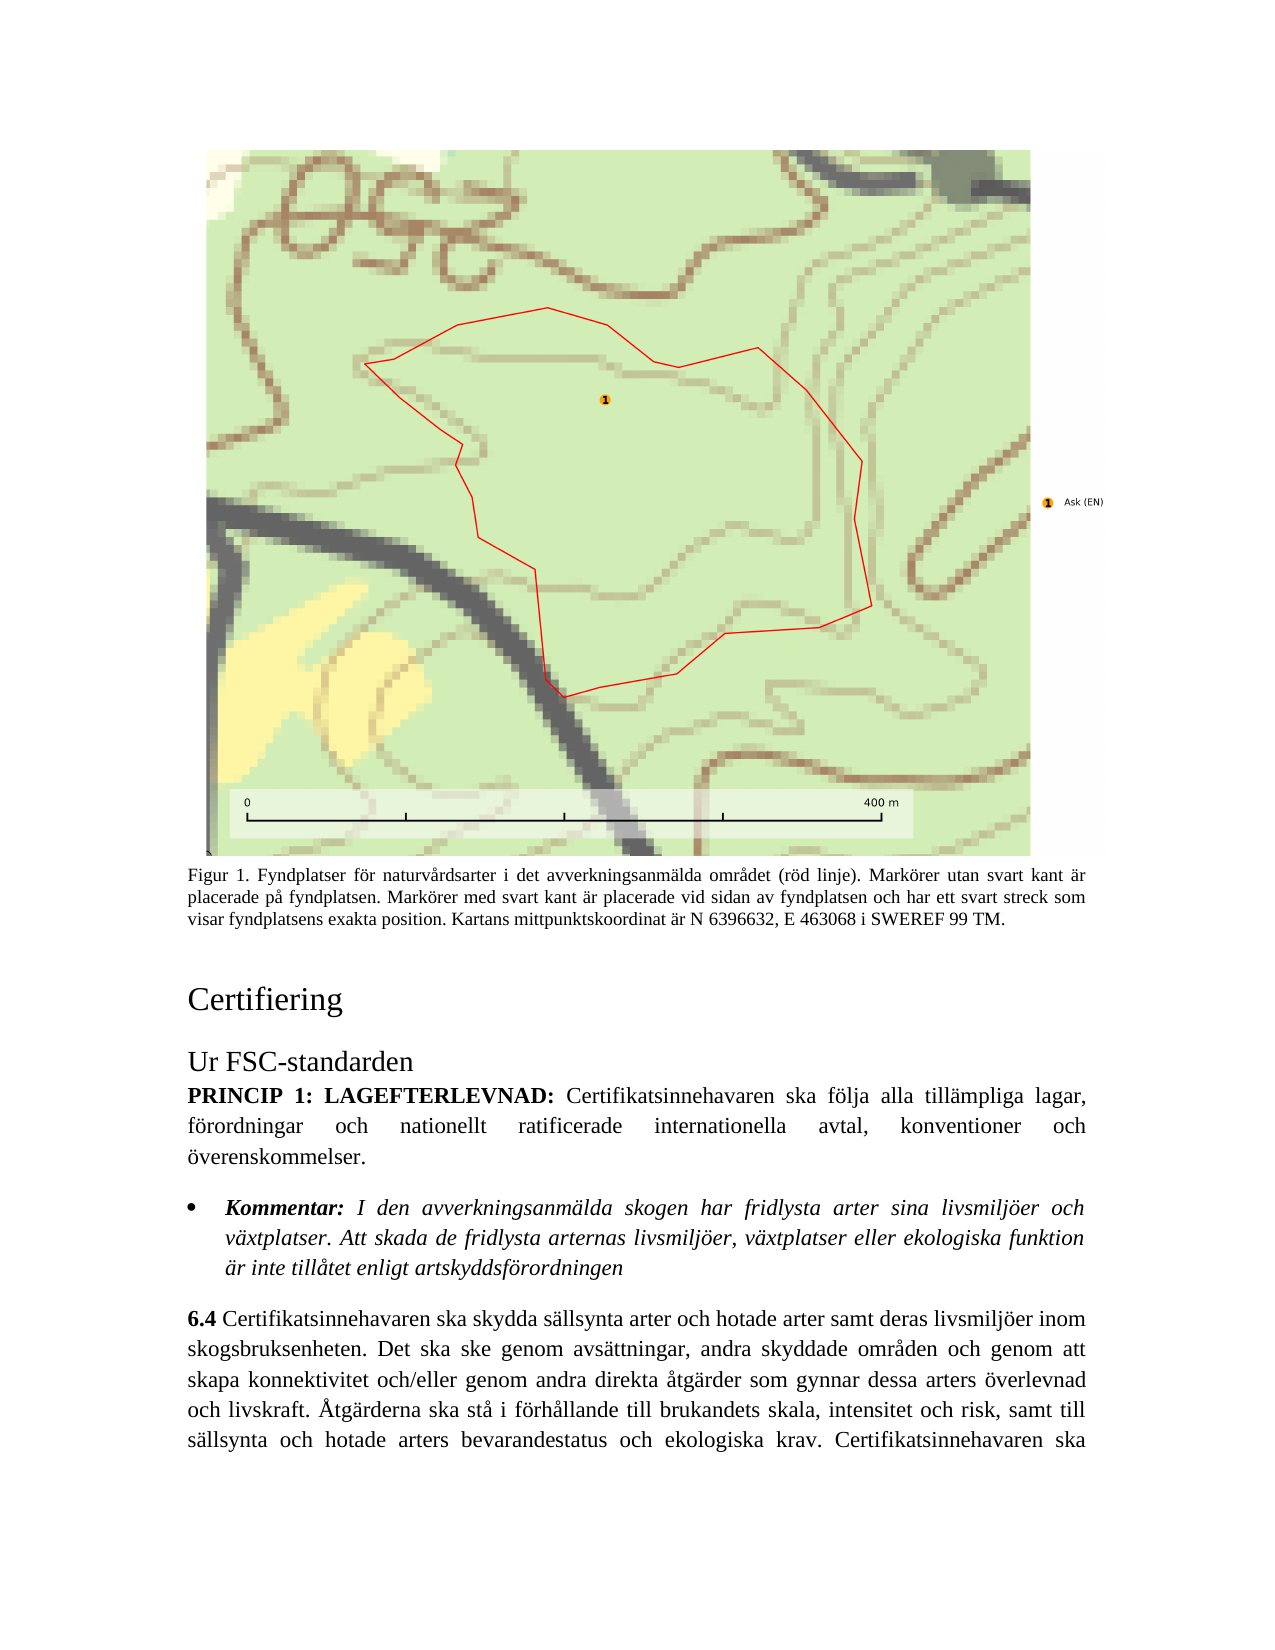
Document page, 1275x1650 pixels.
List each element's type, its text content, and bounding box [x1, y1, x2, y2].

text PRINCIP 1: LAGEFTERLEVNAD: Certifikatsinnehavaren ska följa alla tillämpliga lagar, förordningar och nationellt ratificerade internationella avtal, konventioner och överenskommelser. [187, 1082, 1087, 1169]
picture [206, 150, 1107, 856]
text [187, 1305, 1087, 1452]
subtitle Certifiering [187, 979, 1087, 1017]
list Kommentar: I den avverkningsanmälda skogen har fridlysta arter sina livsmiljöer och växtplatser. Att skada de fridlysta arternas livsmiljöer, växtplatser eller ekologiska funktion är inte tillåtet enligt artskyddsförordningen [187, 1194, 1087, 1281]
subtitle Ur FSC-standarden [187, 1044, 1087, 1077]
text Figur 1. Fyndplatser för naturvårdsarter i det avverkningsanmälda området (röd linje). Markörer utan svart kant är placerade på fyndplatsen. Markörer med svart kant är placerade vid sidan av fyndplatsen och har ett svart streck som visar fyndplatsens exakta position. Kartans mittpunktskoordinat är N 6396632, E 463068 i SWEREF 99 TM. [187, 864, 1087, 929]
